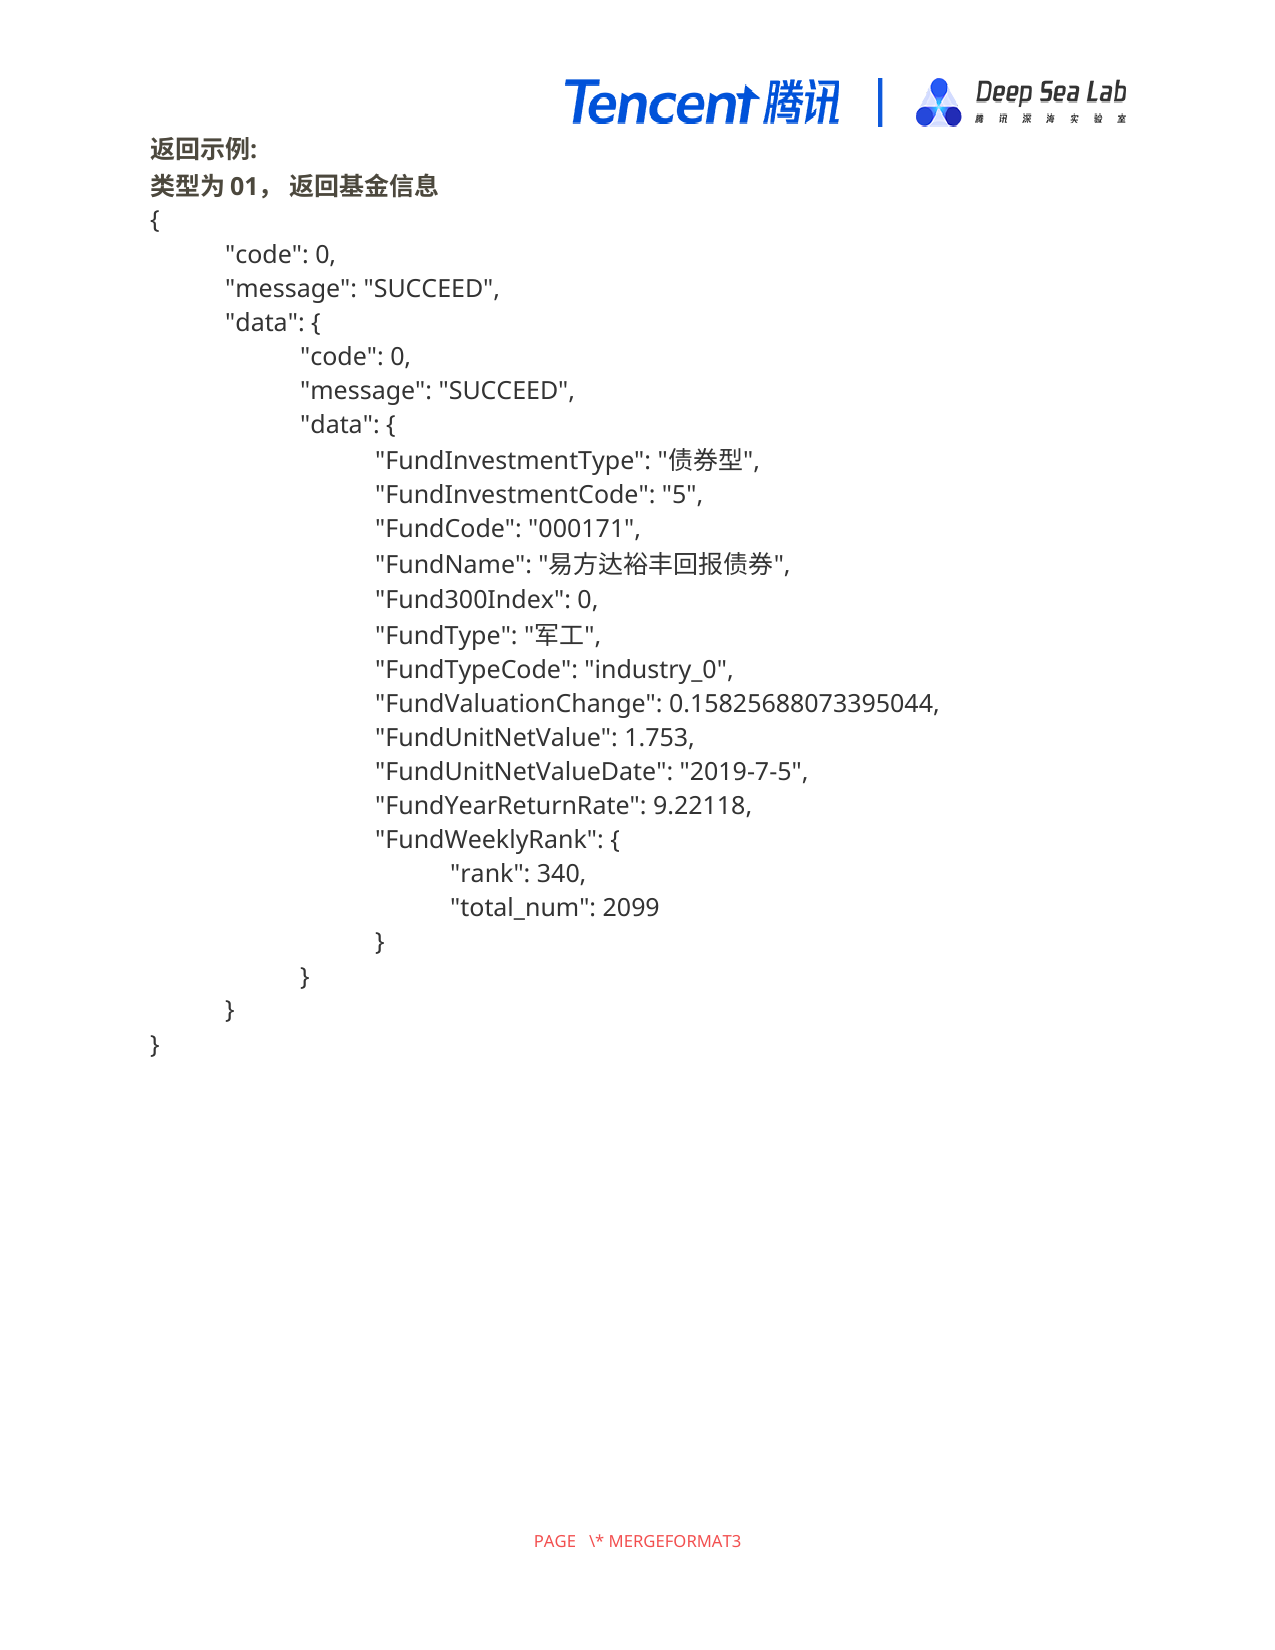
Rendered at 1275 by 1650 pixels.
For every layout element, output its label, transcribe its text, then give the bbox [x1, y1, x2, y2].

text 返回示例: [150, 130, 1125, 166]
text "FundCode": "000171", [150, 511, 1125, 545]
text "rank": 340, [150, 856, 1125, 890]
text 类型为01， 返回基金信息 [150, 166, 1125, 202]
text "data": { [150, 304, 1125, 338]
text "FundInvestmentCode": "5", [150, 477, 1125, 511]
text "code": 0, [150, 236, 1125, 270]
text "total_num": 2099 [150, 890, 1125, 924]
text } [150, 992, 1125, 1026]
text "message": "SUCCEED", [150, 372, 1125, 407]
text } [150, 1026, 1125, 1060]
text } [150, 924, 1125, 958]
text "message": "SUCCEED", [150, 270, 1125, 304]
text "FundName": "易方达裕丰回报债券", [150, 545, 1125, 581]
text "FundInvestmentType": "债券型", [150, 441, 1125, 477]
text "FundUnitNetValueDate": "2019-7-5", [150, 754, 1125, 788]
text "code": 0, [150, 338, 1125, 372]
text "FundValuationChange": 0.15825688073395044, [150, 686, 1125, 720]
text "FundType": "军工", [150, 615, 1125, 652]
text } [150, 958, 1125, 992]
text "Fund300Index": 0, [150, 581, 1125, 615]
text "FundUnitNetValue": 1.753, [150, 720, 1125, 754]
text "FundTypeCode": "industry_0", [150, 652, 1125, 686]
text "FundYearReturnRate": 9.22118, [150, 788, 1125, 822]
text "FundWeeklyRank": { [150, 822, 1125, 856]
text { [150, 202, 1125, 236]
picture [916, 78, 1126, 127]
text "data": { [150, 407, 1125, 441]
picture [565, 79, 839, 124]
